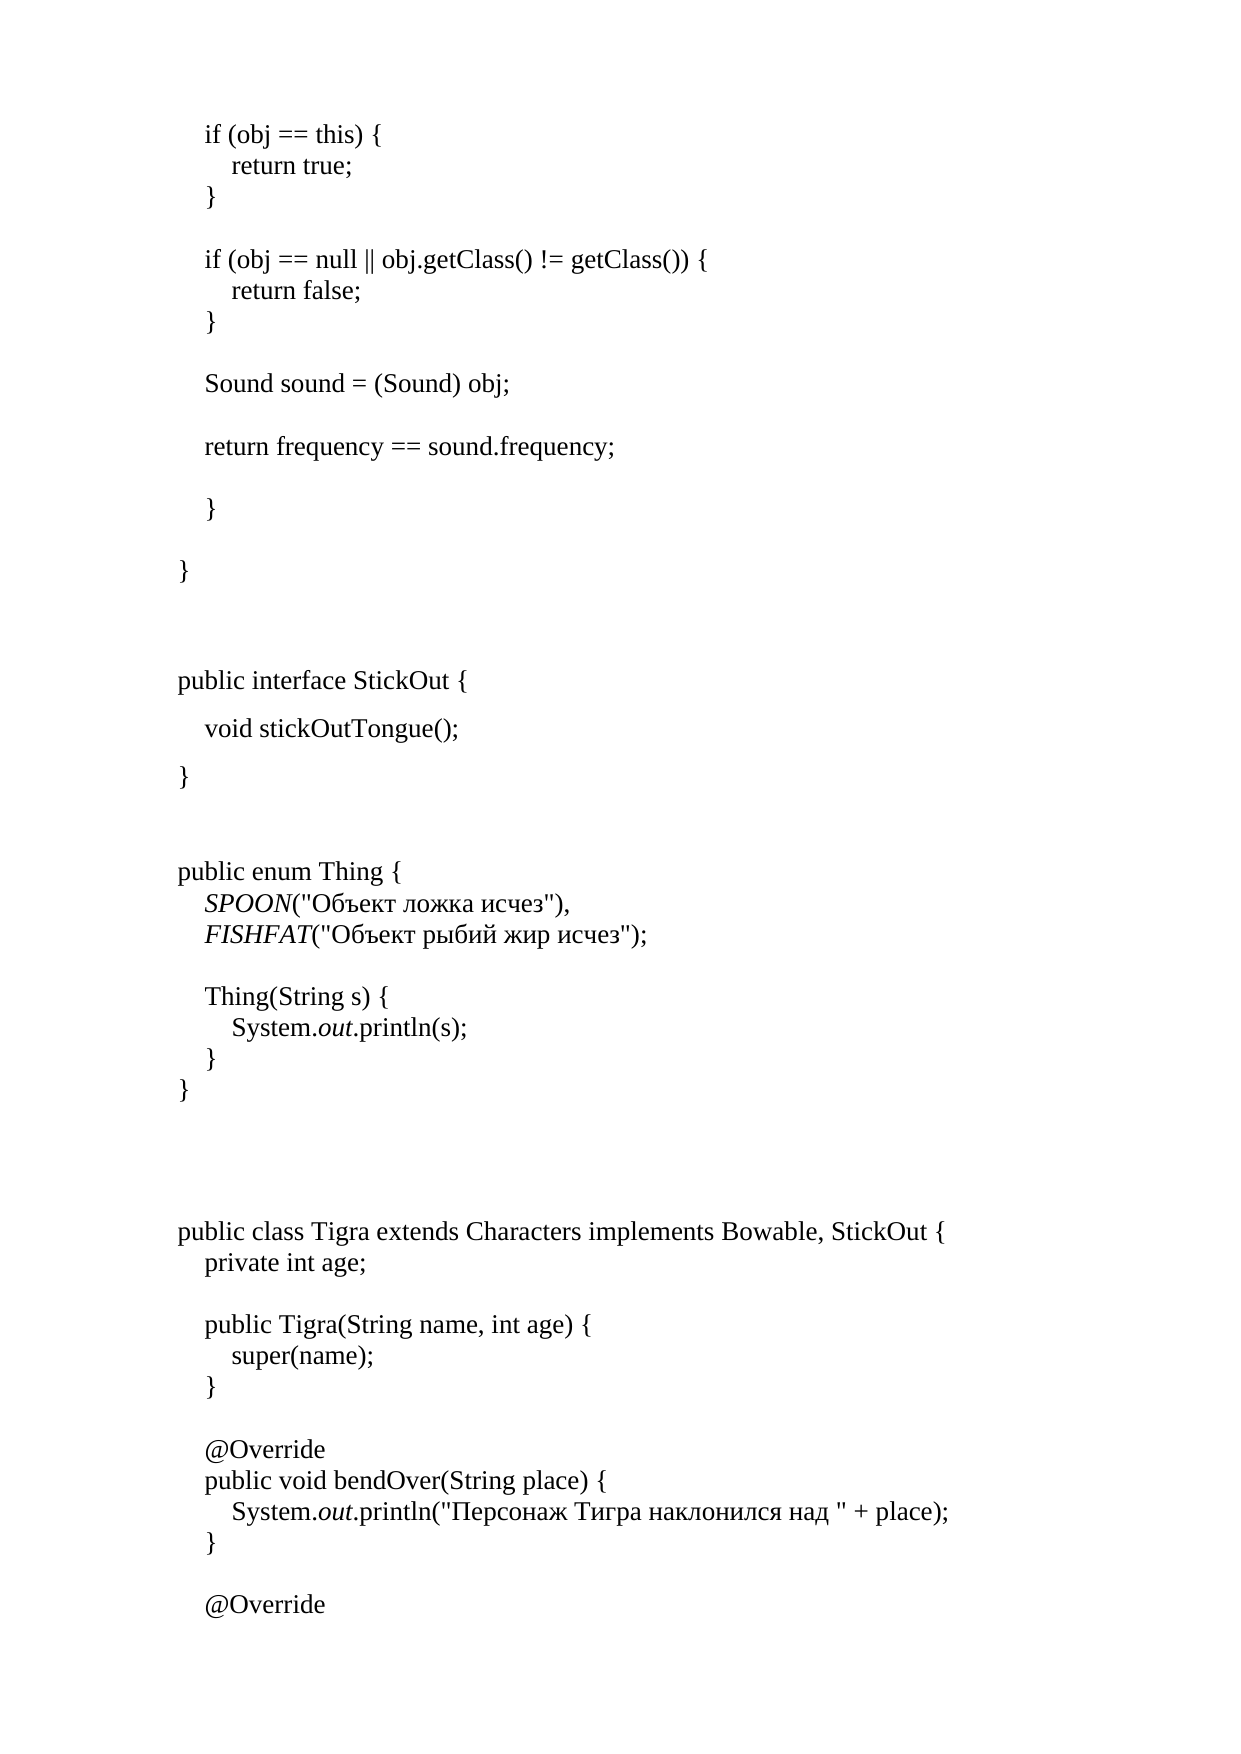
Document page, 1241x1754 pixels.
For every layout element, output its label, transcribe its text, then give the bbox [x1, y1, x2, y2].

text if (obj == null || obj.getClass() != getClass()) { [177, 243, 1152, 274]
text } [177, 305, 1152, 336]
text Thing(String s) { [177, 980, 1152, 1011]
text return true; [177, 149, 1152, 180]
text return frequency == sound.frequency; [177, 429, 1152, 461]
text } [177, 554, 1152, 585]
text System.out.println("Персонаж Тигра наклонился над " + place); [177, 1495, 1152, 1526]
text void stickOutTongue(); [177, 712, 1152, 743]
text System.out.println(s); [177, 1011, 1152, 1042]
text } [177, 1073, 1152, 1105]
text SPOON("Объект ложка исчез"), [177, 887, 1152, 918]
text public enum Thing { [177, 856, 1152, 887]
text } [177, 760, 1152, 791]
text } [177, 1371, 1152, 1402]
text public Tigra(String name, int age) { [177, 1308, 1152, 1339]
text Sound sound = (Sound) obj; [177, 367, 1152, 398]
text if (obj == this) { [177, 118, 1152, 149]
text @Override [177, 1433, 1152, 1464]
text public interface StickOut { [177, 664, 1152, 695]
text FISHFAT("Объект рыбий жир исчез"); [177, 918, 1152, 949]
text return false; [177, 274, 1152, 305]
text private int age; [177, 1246, 1152, 1277]
text @Override [177, 1588, 1152, 1620]
text } [177, 180, 1152, 212]
text public class Tigra extends Characters implements Bowable, StickOut { [177, 1215, 1152, 1246]
text super(name); [177, 1339, 1152, 1371]
text } [177, 492, 1152, 523]
text public void bendOver(String place) { [177, 1464, 1152, 1495]
text } [177, 1042, 1152, 1073]
text } [177, 1526, 1152, 1557]
